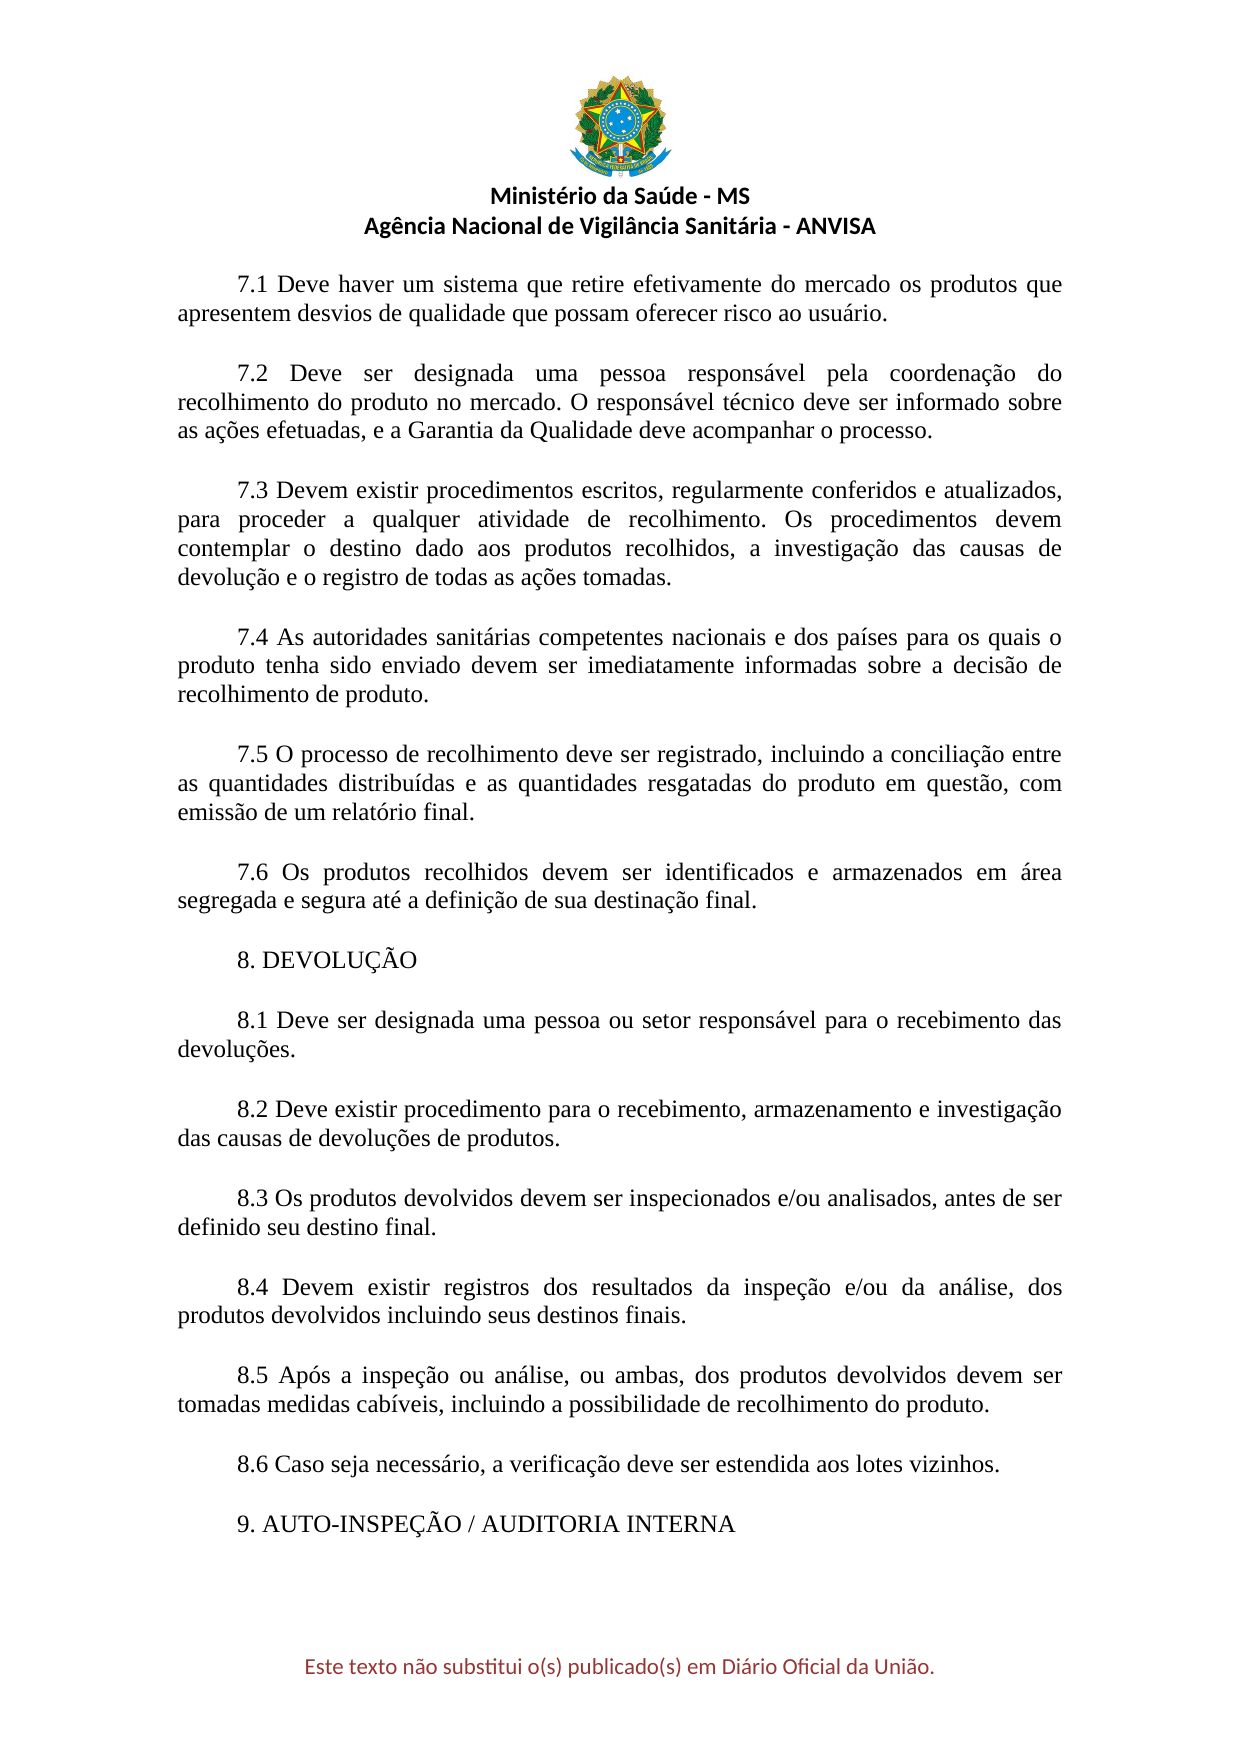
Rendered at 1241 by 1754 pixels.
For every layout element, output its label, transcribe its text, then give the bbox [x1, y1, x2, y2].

text 7.5 O processo de recolhimento deve ser registrado, incluindo a conciliação entre as quantidades distribuídas e as quantidades resgatadas do produto em questão, com emissão de um relatório final. [177, 739, 1063, 825]
text 8.5 Após a inspeção ou análise, ou ambas, dos produtos devolvidos devem ser tomadas medidas cabíveis, incluindo a possibilidade de recolhimento do produto. [177, 1360, 1063, 1418]
text 7.2 Deve ser designada uma pessoa responsável pela coordenação do recolhimento do produto no mercado. O responsável técnico deve ser informado sobre as ações efetuadas, e a Garantia da Qualidade deve acompanhar o processo. [177, 358, 1063, 444]
picture [566, 73, 674, 180]
text 7.6 Os produtos recolhidos devem ser identificados e armazenados em área segregada e segura até a definição de sua destinação final. [177, 857, 1063, 914]
text 7.3 Devem existir procedimentos escritos, regularmente conferidos e atualizados, para proceder a qualquer atividade de recolhimento. Os procedimentos devem contemplar o destino dado aos produtos recolhidos, a investigação das causas de devolução e o registro de todas as ações tomadas. [177, 475, 1063, 590]
text 9. AUTO-INSPEÇÃO / AUDITORIA INTERNA [177, 1509, 1063, 1538]
text 8.4 Devem existir registros dos resultados da inspeção e/ou da análise, dos produtos devolvidos incluindo seus destinos finais. [177, 1272, 1063, 1329]
text 8.3 Os produtos devolvidos devem ser inspecionados e/ou analisados, antes de ser definido seu destino final. [177, 1183, 1063, 1240]
text 8.1 Deve ser designada uma pessoa ou setor responsável para o recebimento das devoluções. [177, 1005, 1063, 1063]
text 7.1 Deve haver um sistema que retire efetivamente do mercado os produtos que apresentem desvios de qualidade que possam oferecer risco ao usuário. [177, 269, 1063, 327]
text 8.2 Deve existir procedimento para o recebimento, armazenamento e investigação das causas de devoluções de produtos. [177, 1094, 1063, 1152]
text 8.6 Caso seja necessário, a verificação deve ser estendida aos lotes vizinhos. [177, 1449, 1063, 1478]
text 8. DEVOLUÇÃO [177, 945, 1063, 974]
text 7.4 As autoridades sanitárias competentes nacionais e dos países para os quais o produto tenha sido enviado devem ser imediatamente informadas sobre a decisão de recolhimento de produto. [177, 622, 1063, 708]
